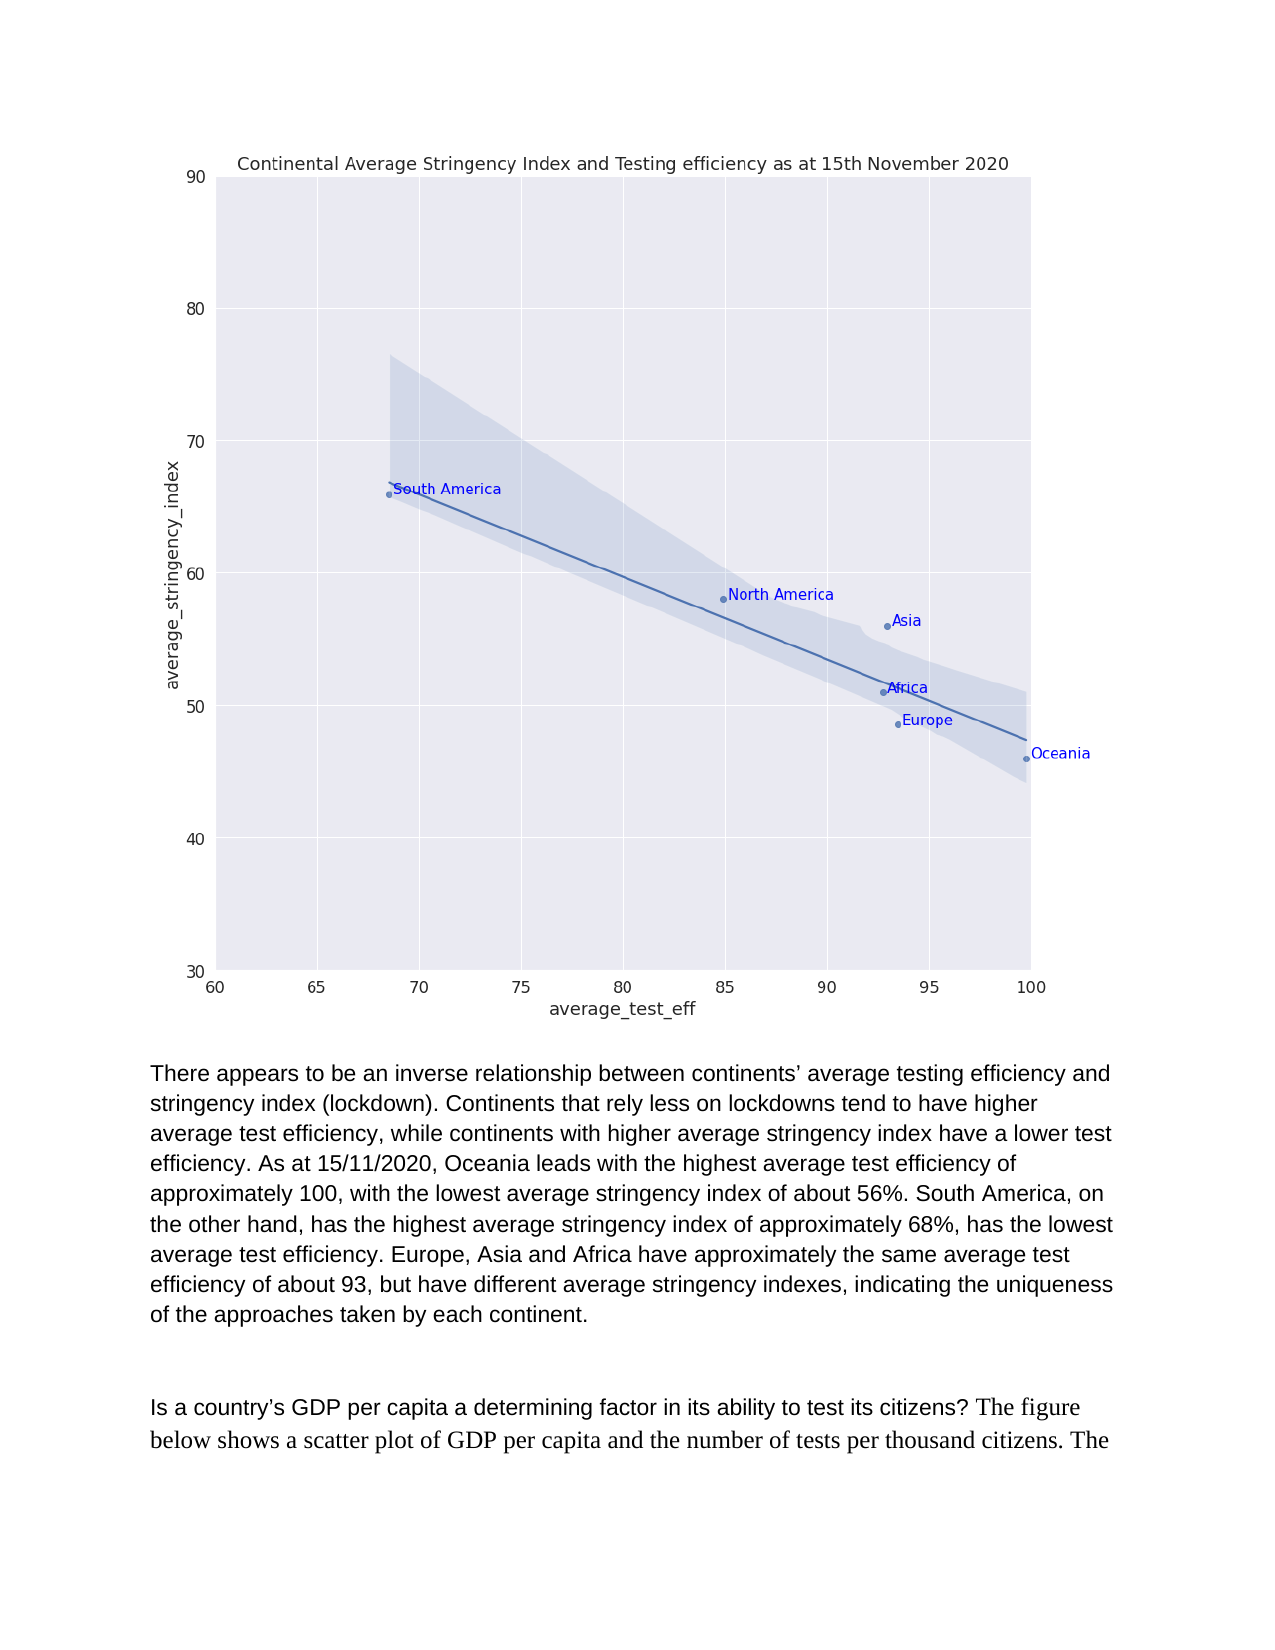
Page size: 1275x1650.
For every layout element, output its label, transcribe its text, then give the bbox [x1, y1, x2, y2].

text There appears to be an inverse relationship between continents’ average testing efficiency and stringency index (lockdown). Continents that rely less on lockdowns tend to have higher average test efficiency, while continents with higher average stringency index have a lower test efficiency. As at 15/11/2020, Oceania leads with the highest average test efficiency of approximately 100, with the lowest average stringency index of about 56%. South America, on the other hand, has the highest average stringency index of approximately 68%, has the lowest average test efficiency. Europe, Asia and Africa have approximately the same average test efficiency of about 93, but have different average stringency indexes, indicating the uniqueness of the approaches taken by each continent. [150, 1059, 1125, 1327]
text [150, 1392, 1125, 1453]
picture [156, 150, 1097, 1025]
